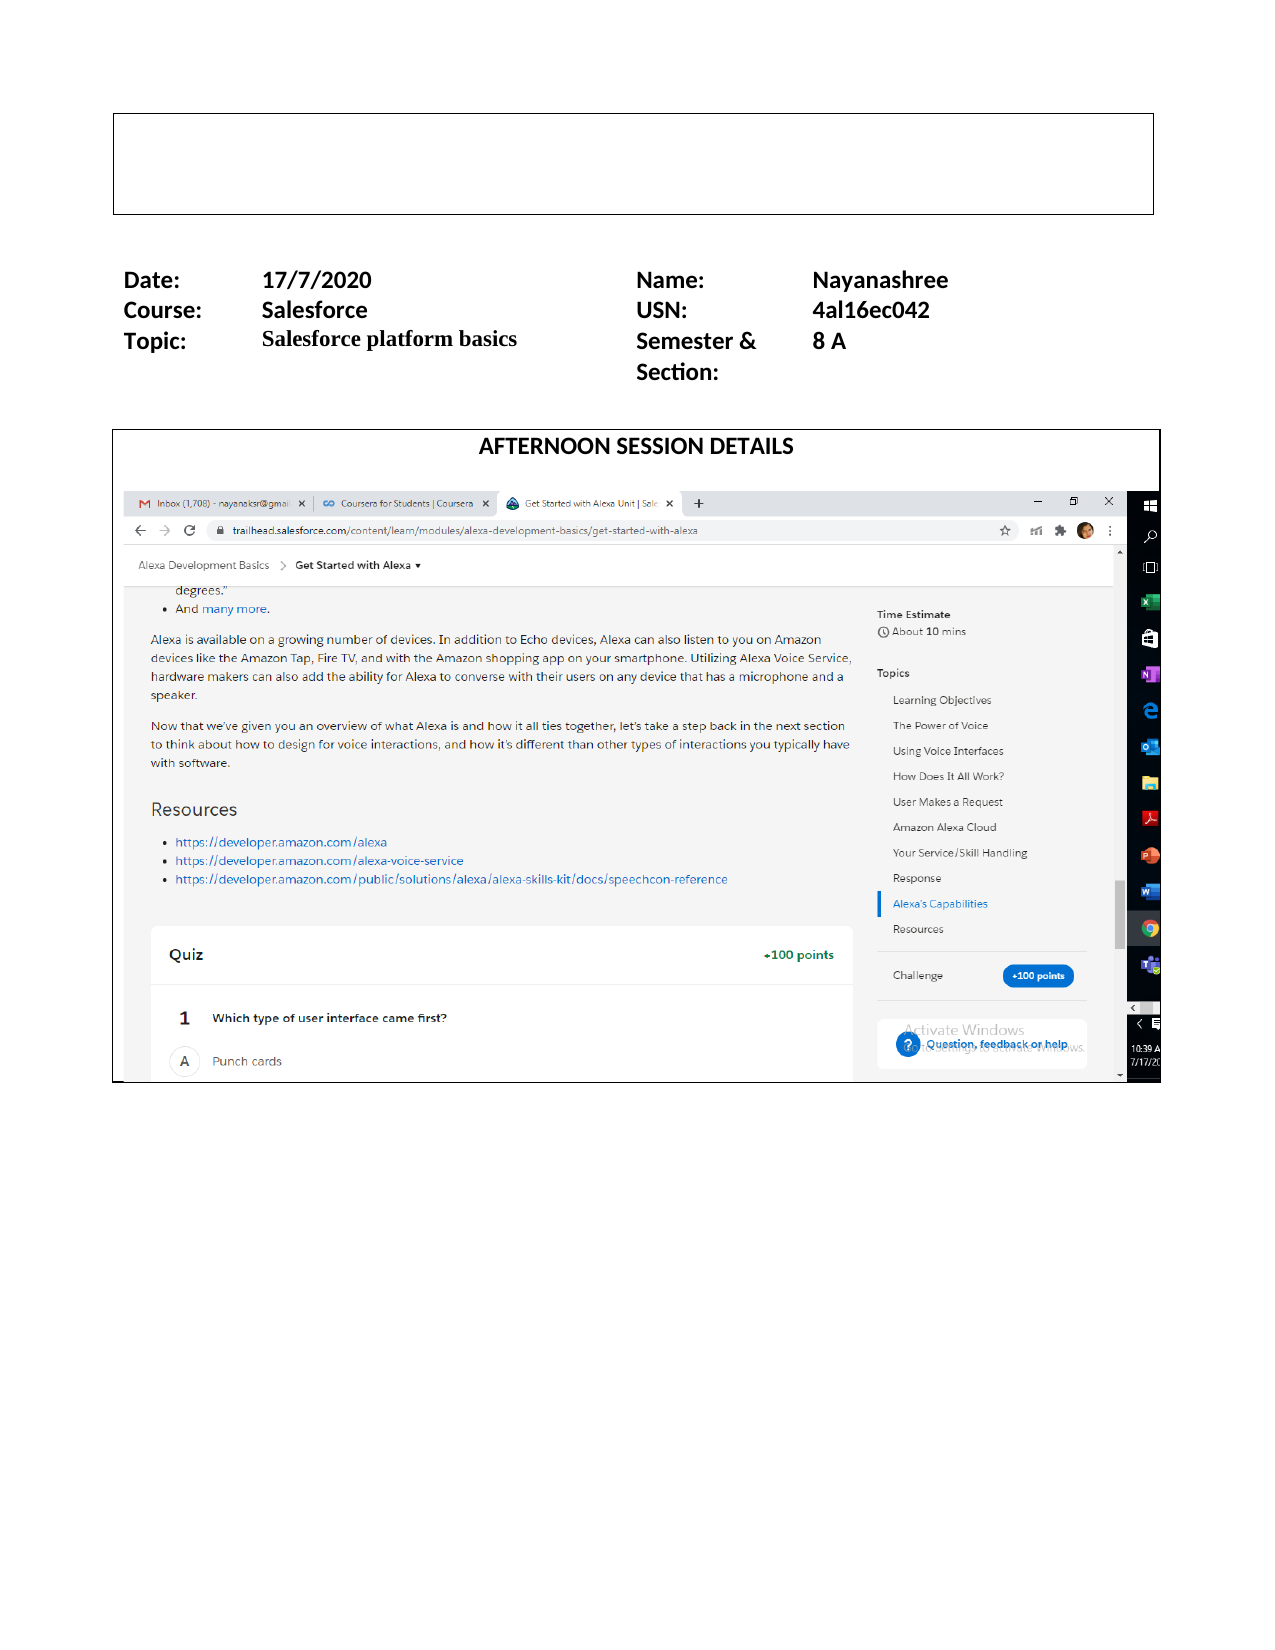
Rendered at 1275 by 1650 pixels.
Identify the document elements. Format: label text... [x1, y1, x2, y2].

table_cell 8 A [801, 325, 1162, 429]
table_header Date: [113, 264, 250, 295]
table_cell AFTERNOON SESSION DETAILS [113, 430, 1159, 1081]
table_cell USN: [625, 295, 801, 325]
table_cell Salesforce [250, 295, 625, 325]
table_cell Salesforce platform basics [250, 325, 625, 429]
table_header Name: [625, 264, 801, 295]
table_cell 4al16ec042 [801, 295, 1162, 325]
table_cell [114, 114, 1153, 213]
table_cell Topic: [113, 325, 250, 429]
table_cell Semester & Section: [625, 325, 801, 429]
table_header Nayanashree [801, 264, 1162, 295]
picture [123, 491, 1160, 1082]
table_cell Course: [113, 295, 250, 325]
table_header 17/7/2020 [250, 264, 625, 295]
